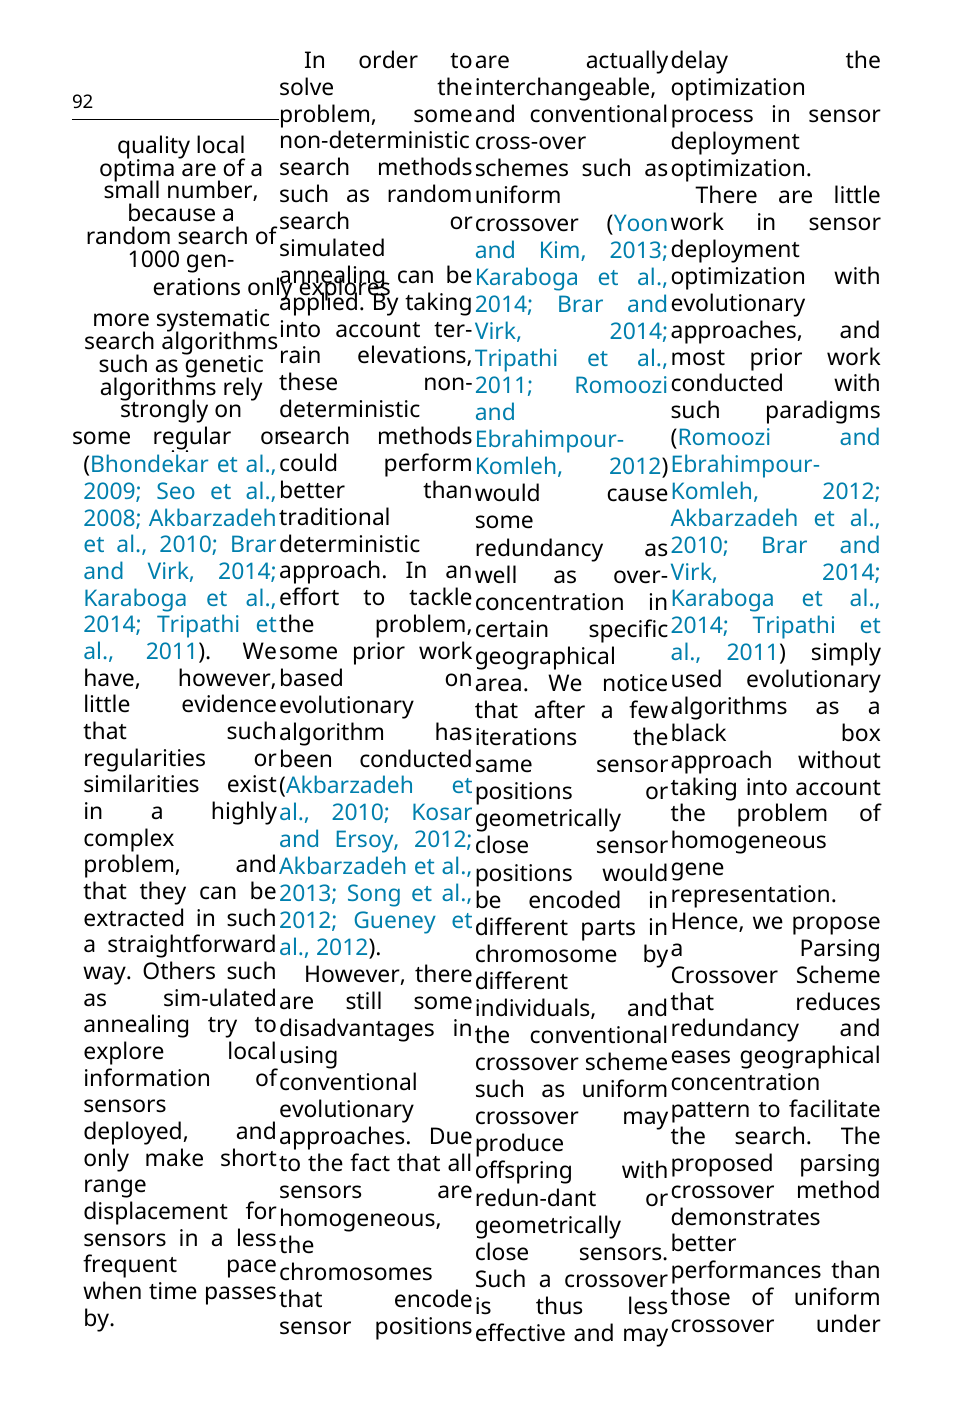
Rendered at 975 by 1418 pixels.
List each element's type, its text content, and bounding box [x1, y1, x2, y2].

text quality local optima are of a small number, because a random search of 1000 gen- [83, 135, 279, 272]
text However, there are still some disadvantages in using conventional evolutionary approaches. Due to the fact that all sensors are homogeneous, the chromosomes that encode sensor positions are actually interchangeable, and conventional cross-over schemes such as uniform crossover (Yoon and Kim, 2013; Karaboga et al., 2014; Brar and Virk, 2014; Tripathi et al., 2011; Romoozi and Ebrahimpour-Komleh, 2012) would cause some redundancy as well as over-concentration in certain specific geographical area. We notice that after a few iterations the same sensor positions or geometrically close sensor positions would be encoded in different parts in chromosome by different individuals, and the conventional crossover scheme such as uniform crossover may produce offspring with redun-dant or geometrically close sensors. Such a crossover is thus less effective and may delay the optimization process in sensor deployment optimization. [279, 961, 472, 1340]
table_header 92 [72, 94, 279, 119]
text However, there are still some disadvantages in using conventional evolutionary approaches. Due to the fact that all sensors are homogeneous, the chromosomes that encode sensor positions are actually interchangeable, and conventional cross-over schemes such as uniform crossover (Yoon and Kim, 2013; Karaboga et al., 2014; Brar and Virk, 2014; Tripathi et al., 2011; Romoozi and Ebrahimpour-Komleh, 2012) would cause some redundancy as well as over-concentration in certain specific geographical area. We notice that after a few iterations the same sensor positions or geometrically close sensor positions would be encoded in different parts in chromosome by different individuals, and the conventional crossover scheme such as uniform crossover may produce offspring with redun-dant or geometrically close sensors. Such a crossover is thus less effective and may delay the optimization process in sensor deployment optimization. [474, 47, 668, 1347]
table_header some [72, 425, 152, 451]
table_header erations only explores [72, 274, 279, 308]
table_header regularities [152, 425, 232, 451]
text (Bhondekar et al., 2009; Seo et al., 2008; Akbarzadeh et al., 2010; Brar and Virk, 2014; Karaboga et al., 2014; Tripathi et al., 2011). We have, however, little evidence that such regularities or similarities exist in a highly complex problem, and that they can be extracted in such a straightforward way. Others such as sim-ulated annealing try to explore local information of sensors deployed, and only make short range displacement for sensors in a less frequent pace when time passes by. [83, 451, 277, 1331]
text In order to solve the problem, some non-deterministic search methods such as random search or simulated annealing can be applied. By taking into account ter-rain elevations, these non-deterministic search methods could perform better than traditional deterministic approach. In an effort to tackle the problem, some prior work based on evolutionary algorithm has been conducted (Akbarzadeh et al., 2010; Kosar and Ersoy, 2012; Akbarzadeh et al., 2013; Song et al., 2012; Gueney et al., 2012). [279, 47, 472, 961]
table_header or [232, 425, 279, 451]
text more systematic search algorithms such as genetic algorithms rely strongly on [83, 308, 279, 422]
